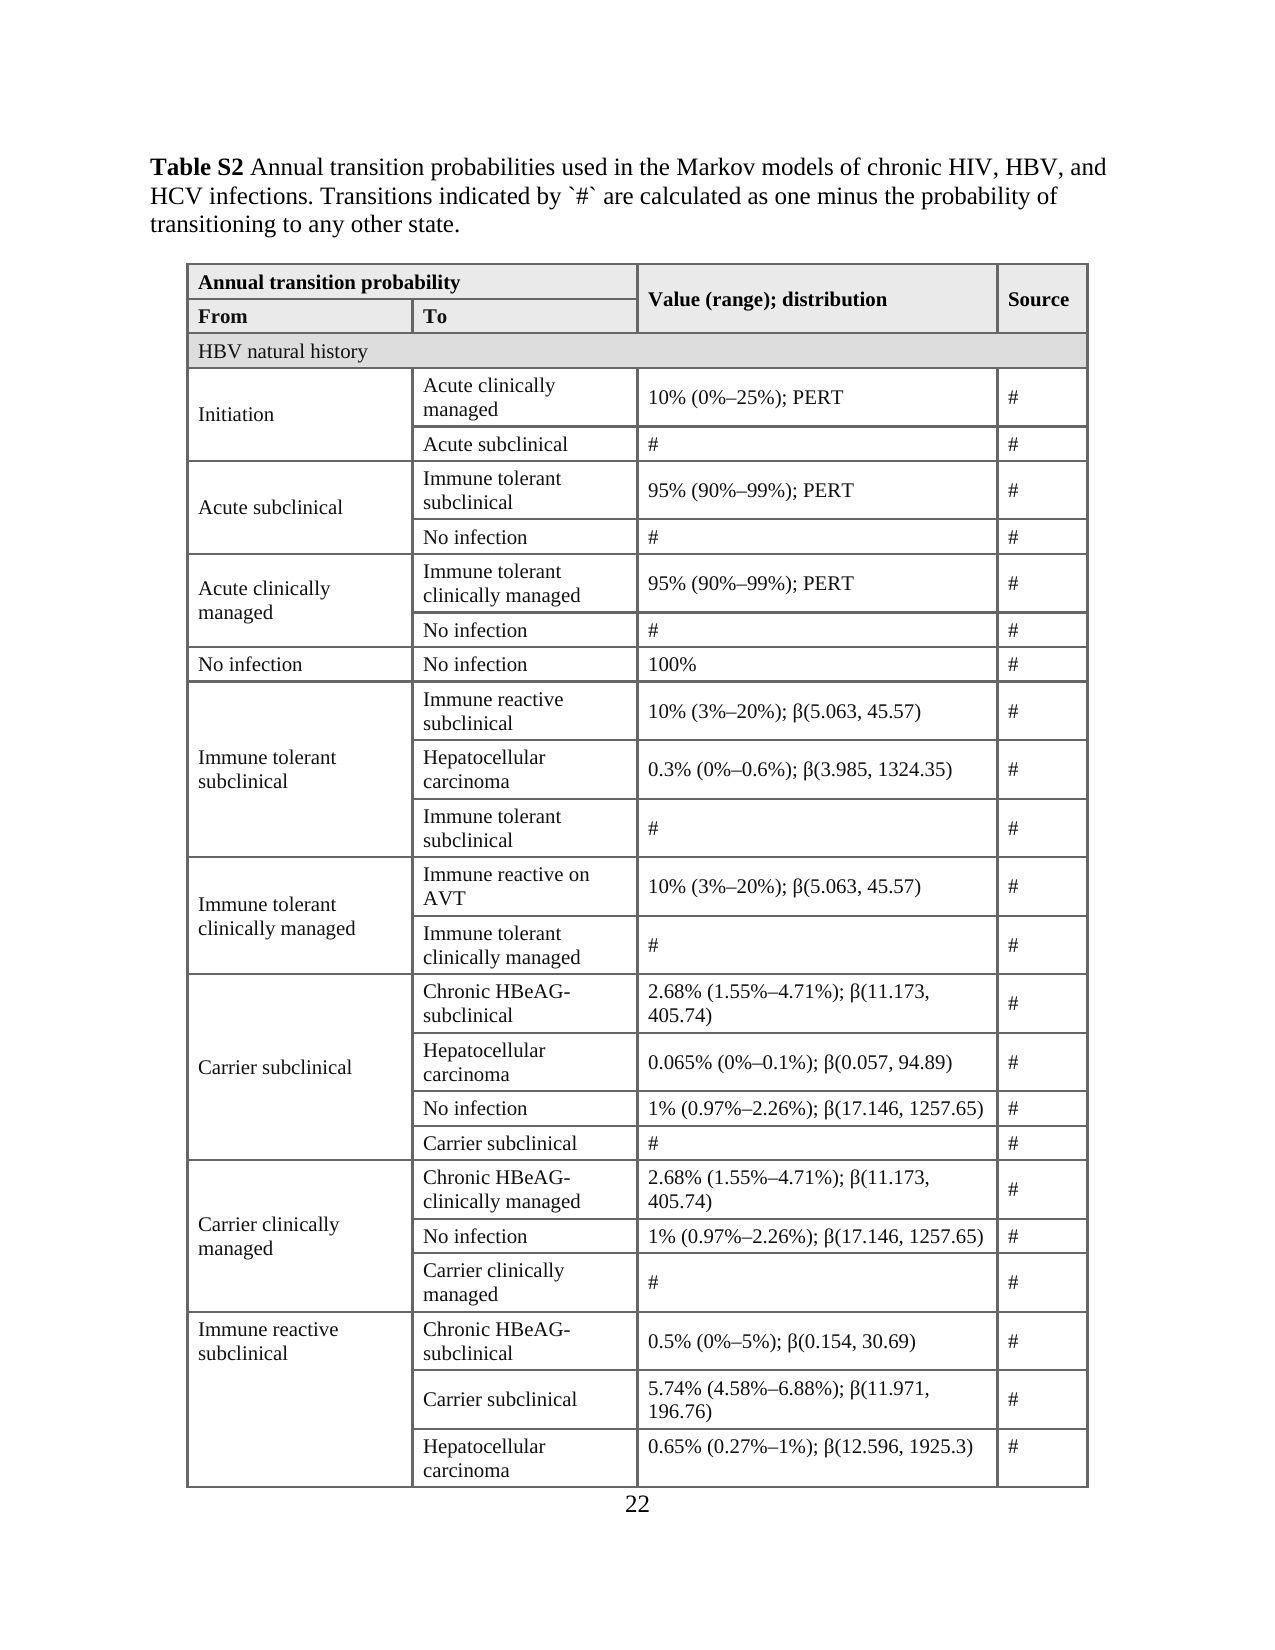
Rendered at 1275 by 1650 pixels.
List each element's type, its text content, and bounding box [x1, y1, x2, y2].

table_cell # [639, 520, 996, 553]
table_cell 10% (0%–25%); PERT [639, 369, 996, 425]
table_cell From [189, 300, 411, 332]
table_cell # [999, 1254, 1086, 1311]
table_cell # [999, 1220, 1086, 1252]
table_cell 0.5% (0%–5%); β(0.154, 30.69) [639, 1313, 996, 1369]
table_cell Acute clinically managed [189, 555, 411, 646]
table_cell Immune tolerant clinically managed [414, 555, 636, 611]
table_cell 1% (0.97%–2.26%); β(17.146, 1257.65) [639, 1220, 996, 1252]
table_cell # [999, 462, 1086, 518]
table_header Annual transition probability [189, 265, 636, 298]
table_cell 0.065% (0%–0.1%); β(0.057, 94.89) [639, 1034, 996, 1090]
table_cell Chronic HBeAG- clinically managed [414, 1161, 636, 1218]
table_cell # [639, 1254, 996, 1311]
table_cell Carrier subclinical [189, 975, 411, 1159]
table_cell No infection [414, 1220, 636, 1252]
table_cell # [999, 648, 1086, 680]
table_cell Carrier clinically managed [189, 1161, 411, 1311]
table_cell Initiation [189, 369, 411, 460]
table_cell # [639, 1127, 996, 1159]
table_cell # [999, 428, 1086, 460]
table_cell 0.3% (0%–0.6%); β(3.985, 1324.35) [639, 741, 996, 797]
table_cell # [999, 369, 1086, 425]
table_cell 5.74% (4.58%–6.88%); β(11.971, 196.76) [639, 1371, 996, 1428]
table_cell 10% (3%–20%); β(5.063, 45.57) [639, 683, 996, 739]
table_cell Immune tolerant subclinical [414, 462, 636, 518]
table_cell Carrier clinically managed [414, 1254, 636, 1311]
table_cell 1% (0.97%–2.26%); β(17.146, 1257.65) [639, 1092, 996, 1124]
table_cell # [999, 1430, 1086, 1486]
table_cell No infection [189, 648, 411, 680]
table_cell No infection [414, 520, 636, 553]
table_cell # [999, 917, 1086, 973]
table_cell Immune tolerant subclinical [414, 800, 636, 856]
table_cell # [999, 1127, 1086, 1159]
table_cell # [999, 520, 1086, 553]
table_cell Acute subclinical [414, 428, 636, 460]
text Table S2 Annual transition probabilities used in the Markov models of chronic HIV, HBV, and HCV infections. Transitions indicated by `#` are calculated as one minus the probability of transitioning to any other state. [150, 152, 1125, 238]
table_cell No infection [414, 1092, 636, 1124]
table_cell Acute clinically managed [414, 369, 636, 425]
table_cell # [999, 614, 1086, 646]
table_cell Hepatocellular carcinoma [414, 741, 636, 797]
table_cell Immune tolerant clinically managed [189, 858, 411, 973]
table_cell To [414, 300, 636, 332]
table_cell Carrier subclinical [414, 1127, 636, 1159]
table_cell Chronic HBeAG- subclinical [414, 1313, 636, 1369]
table_cell # [639, 800, 996, 856]
table_cell Carrier subclinical [414, 1371, 636, 1428]
table_cell Immune reactive subclinical [189, 1313, 411, 1486]
table_cell # [999, 800, 1086, 856]
table_cell Immune tolerant subclinical [189, 683, 411, 856]
table_cell Immune reactive subclinical [414, 683, 636, 739]
table_cell 2.68% (1.55%–4.71%); β(11.173, 405.74) [639, 975, 996, 1032]
table_cell Hepatocellular carcinoma [414, 1430, 636, 1486]
table_cell Chronic HBeAG- subclinical [414, 975, 636, 1032]
table_cell Immune reactive on AVT [414, 858, 636, 914]
table_cell 2.68% (1.55%–4.71%); β(11.173, 405.74) [639, 1161, 996, 1218]
table_cell 0.65% (0.27%–1%); β(12.596, 1925.3) [639, 1430, 996, 1486]
table_cell HBV natural history [189, 334, 1086, 367]
table_cell Acute subclinical [189, 462, 411, 553]
table_cell # [999, 975, 1086, 1032]
table_cell 95% (90%–99%); PERT [639, 462, 996, 518]
table_cell # [999, 1161, 1086, 1218]
table_cell # [999, 858, 1086, 914]
table_cell Immune tolerant clinically managed [414, 917, 636, 973]
table_cell # [639, 614, 996, 646]
table_cell 95% (90%–99%); PERT [639, 555, 996, 611]
table_cell No infection [414, 614, 636, 646]
table_header Source [999, 265, 1086, 332]
table_cell # [999, 683, 1086, 739]
table_cell # [999, 741, 1086, 797]
table_cell 100% [639, 648, 996, 680]
table_cell No infection [414, 648, 636, 680]
table_cell # [639, 428, 996, 460]
table_cell # [999, 1034, 1086, 1090]
table_cell # [999, 1313, 1086, 1369]
table_cell # [999, 555, 1086, 611]
table_cell # [999, 1371, 1086, 1428]
table_cell Hepatocellular carcinoma [414, 1034, 636, 1090]
table_header Value (range); distribution [639, 265, 996, 332]
table_cell # [999, 1092, 1086, 1124]
table_cell # [639, 917, 996, 973]
table_cell 10% (3%–20%); β(5.063, 45.57) [639, 858, 996, 914]
